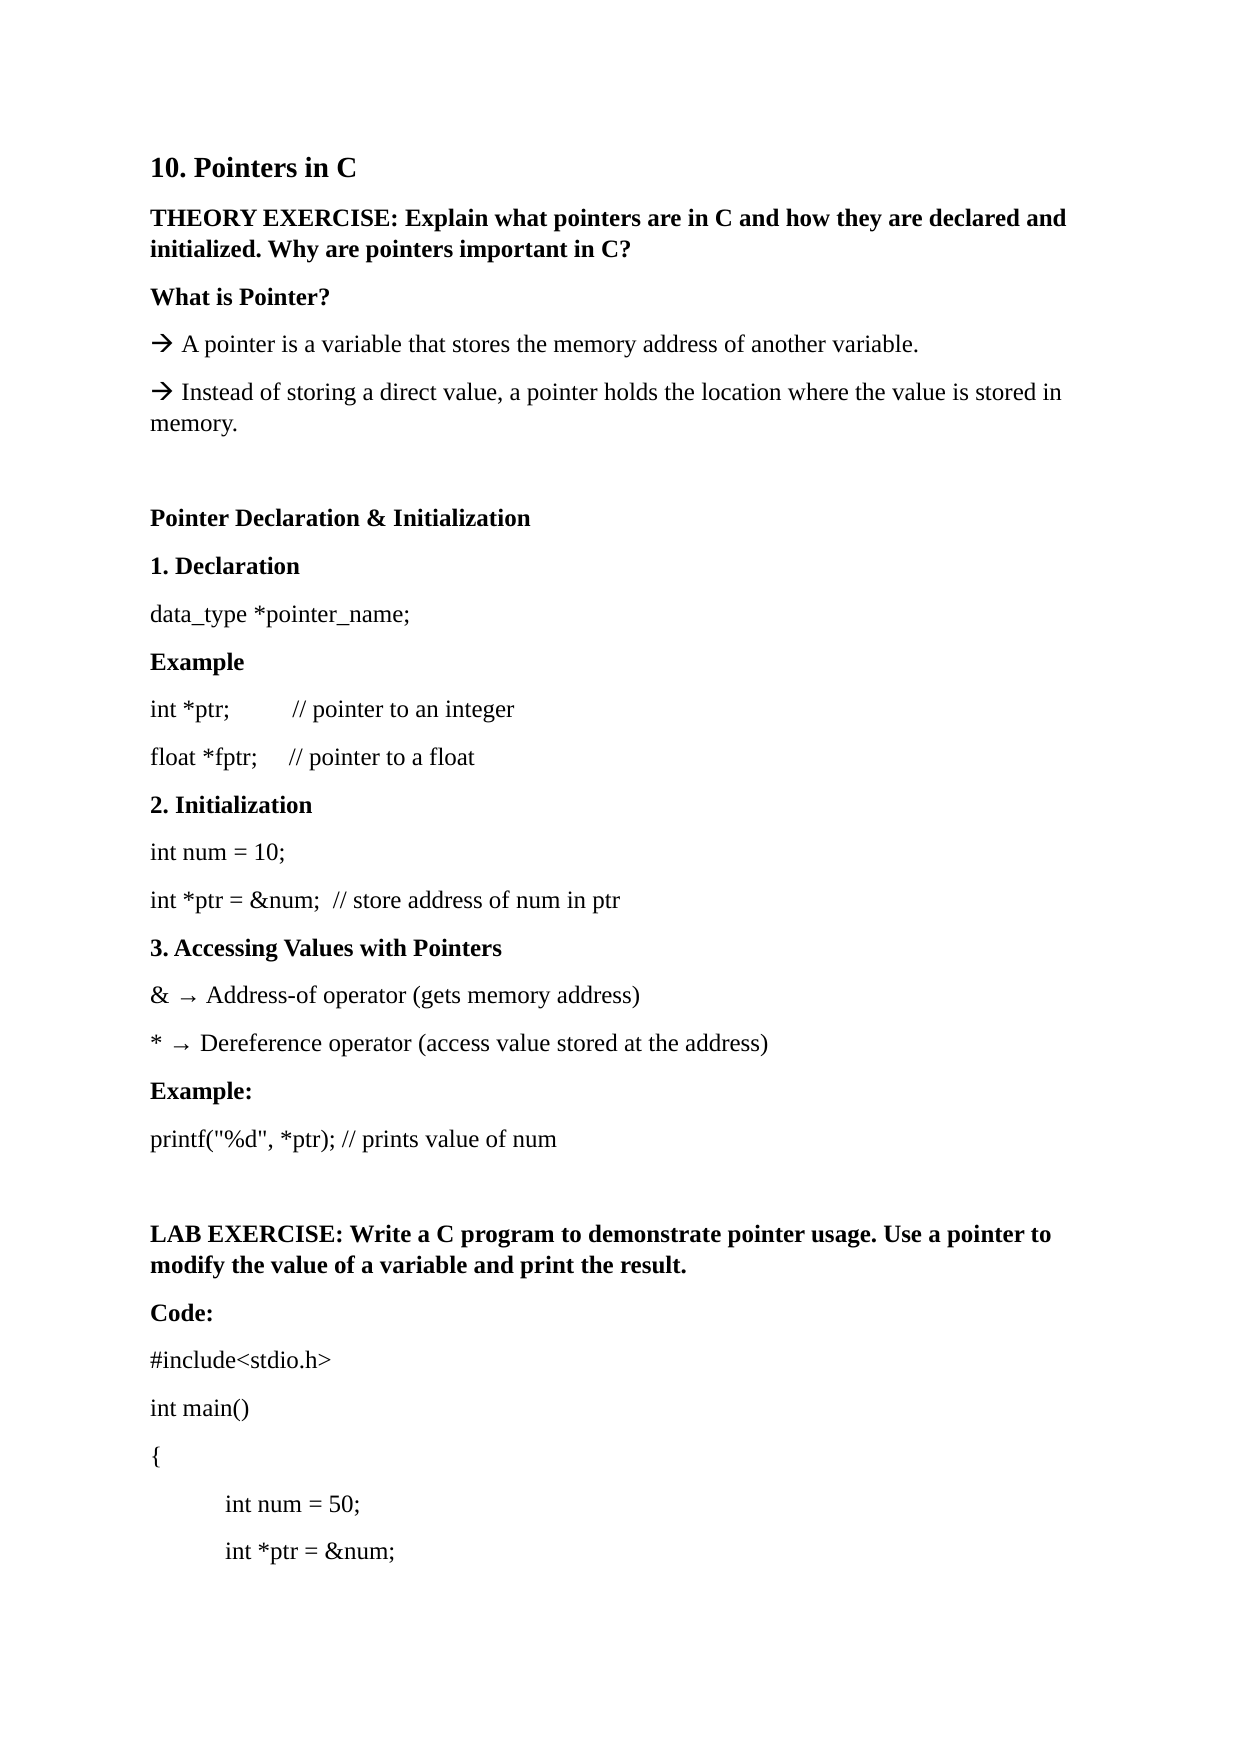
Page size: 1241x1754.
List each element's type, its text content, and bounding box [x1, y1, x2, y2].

text 2. Initialization [150, 790, 1090, 818]
text Instead of storing a direct value, a pointer holds the location where the value is stored in memory. [150, 377, 1090, 437]
text int *ptr = &num; // store address of num in ptr [150, 885, 1090, 914]
text * → Dereference operator (access value stored at the address) [150, 1028, 1090, 1057]
text 1. Declaration [150, 551, 1090, 580]
text Example: [150, 1076, 1090, 1105]
text printf("%d", *ptr); // prints value of num [150, 1124, 1090, 1152]
text & → Address-of operator (gets memory address) [150, 981, 1090, 1009]
text int *ptr; // pointer to an integer [150, 694, 1090, 723]
text What is Pointer? [150, 282, 1090, 310]
text int *ptr = &num; [150, 1536, 1090, 1565]
text 10. Pointers in C [150, 150, 1090, 183]
text Code: [150, 1298, 1090, 1327]
text THEORY EXERCISE: Explain what pointers are in C and how they are declared and initialized. Why are pointers important in C? [150, 203, 1090, 263]
text LAB EXERCISE: Write a C program to demonstrate pointer usage. Use a pointer to modify the value of a variable and print the result. [150, 1219, 1090, 1279]
text A pointer is a variable that stores the memory address of another variable. [150, 329, 1090, 358]
text #include<stdio.h> [150, 1346, 1090, 1374]
text Example [150, 647, 1090, 675]
text { [150, 1441, 1090, 1470]
text int num = 50; [150, 1489, 1090, 1517]
text int main() [150, 1393, 1090, 1422]
text data_type *pointer_name; [150, 599, 1090, 628]
text int num = 10; [150, 837, 1090, 866]
text float *fptr; // pointer to a float [150, 742, 1090, 771]
text 3. Accessing Values with Pointers [150, 933, 1090, 962]
text Pointer Declaration & Initialization [150, 503, 1090, 532]
